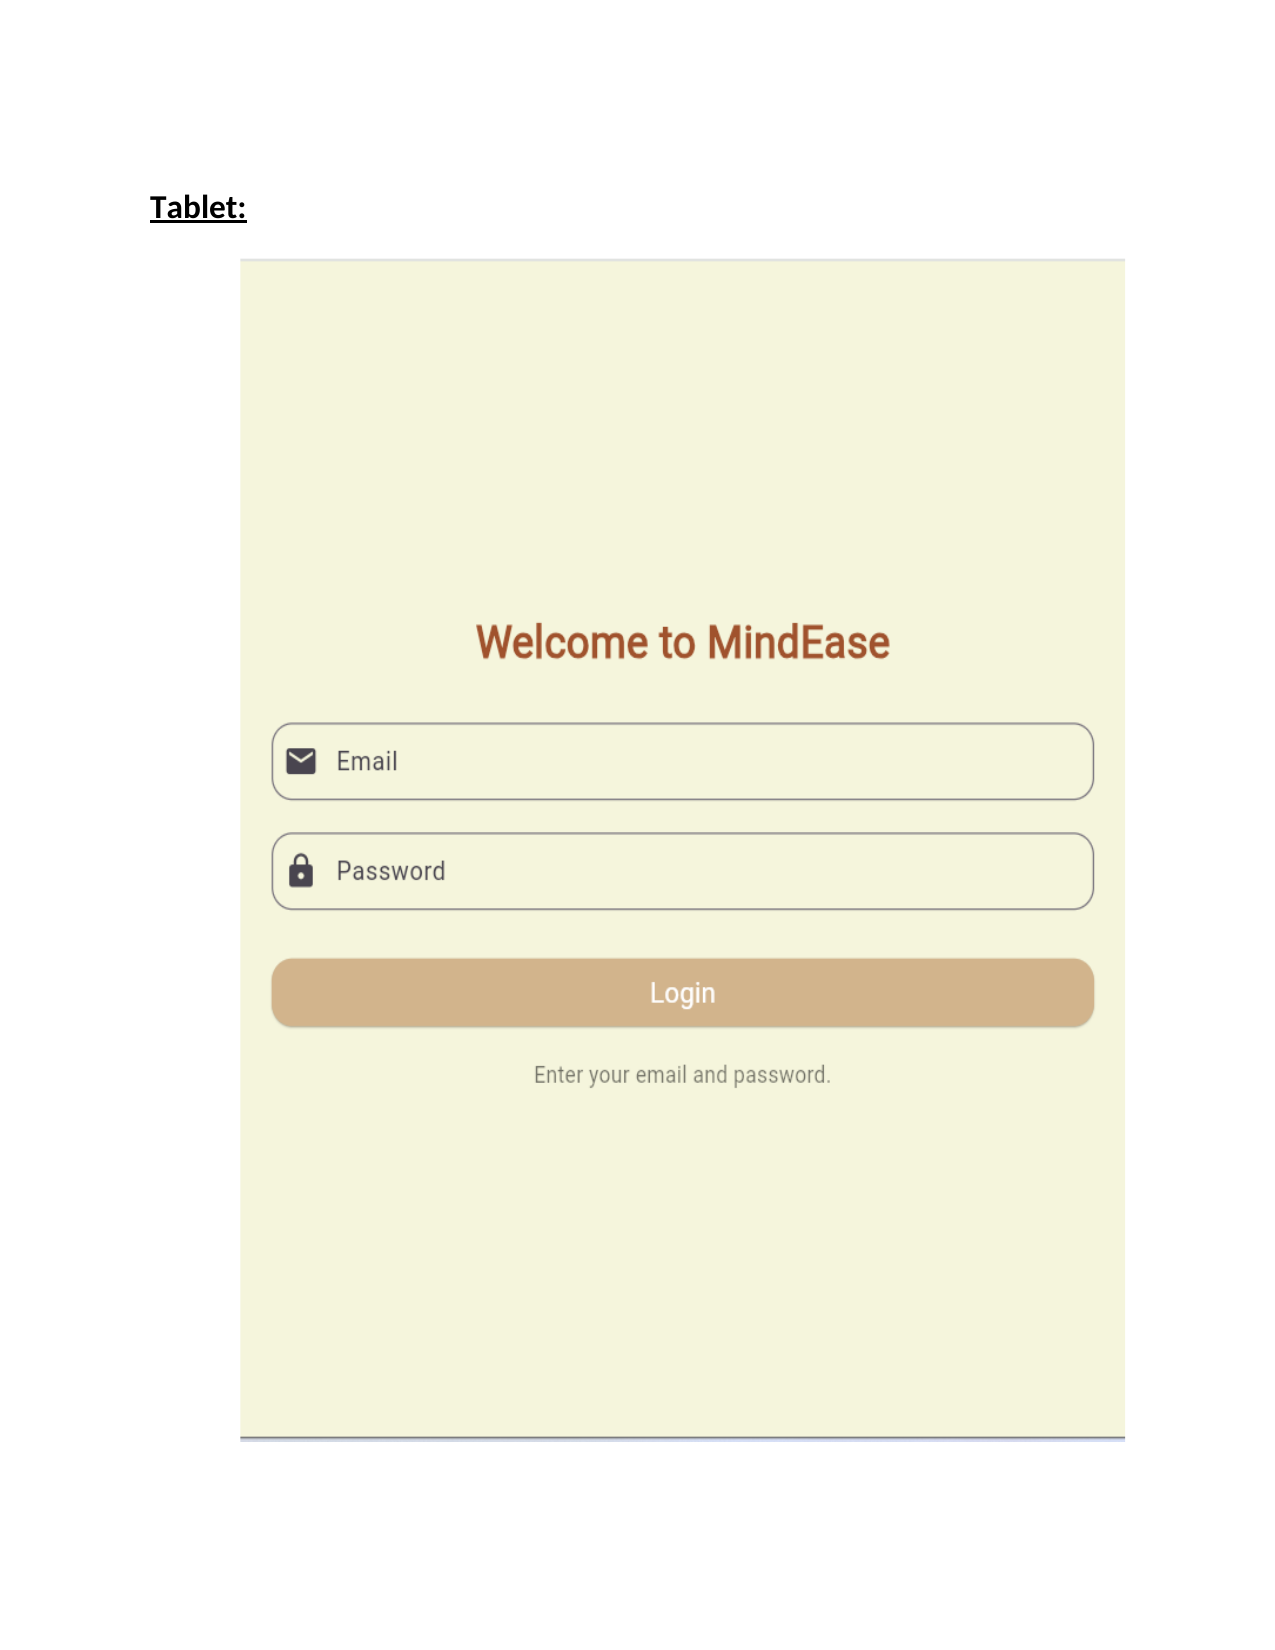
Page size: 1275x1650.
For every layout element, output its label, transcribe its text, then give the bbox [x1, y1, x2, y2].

text Tablet: [150, 150, 1125, 226]
picture [240, 255, 1125, 1442]
